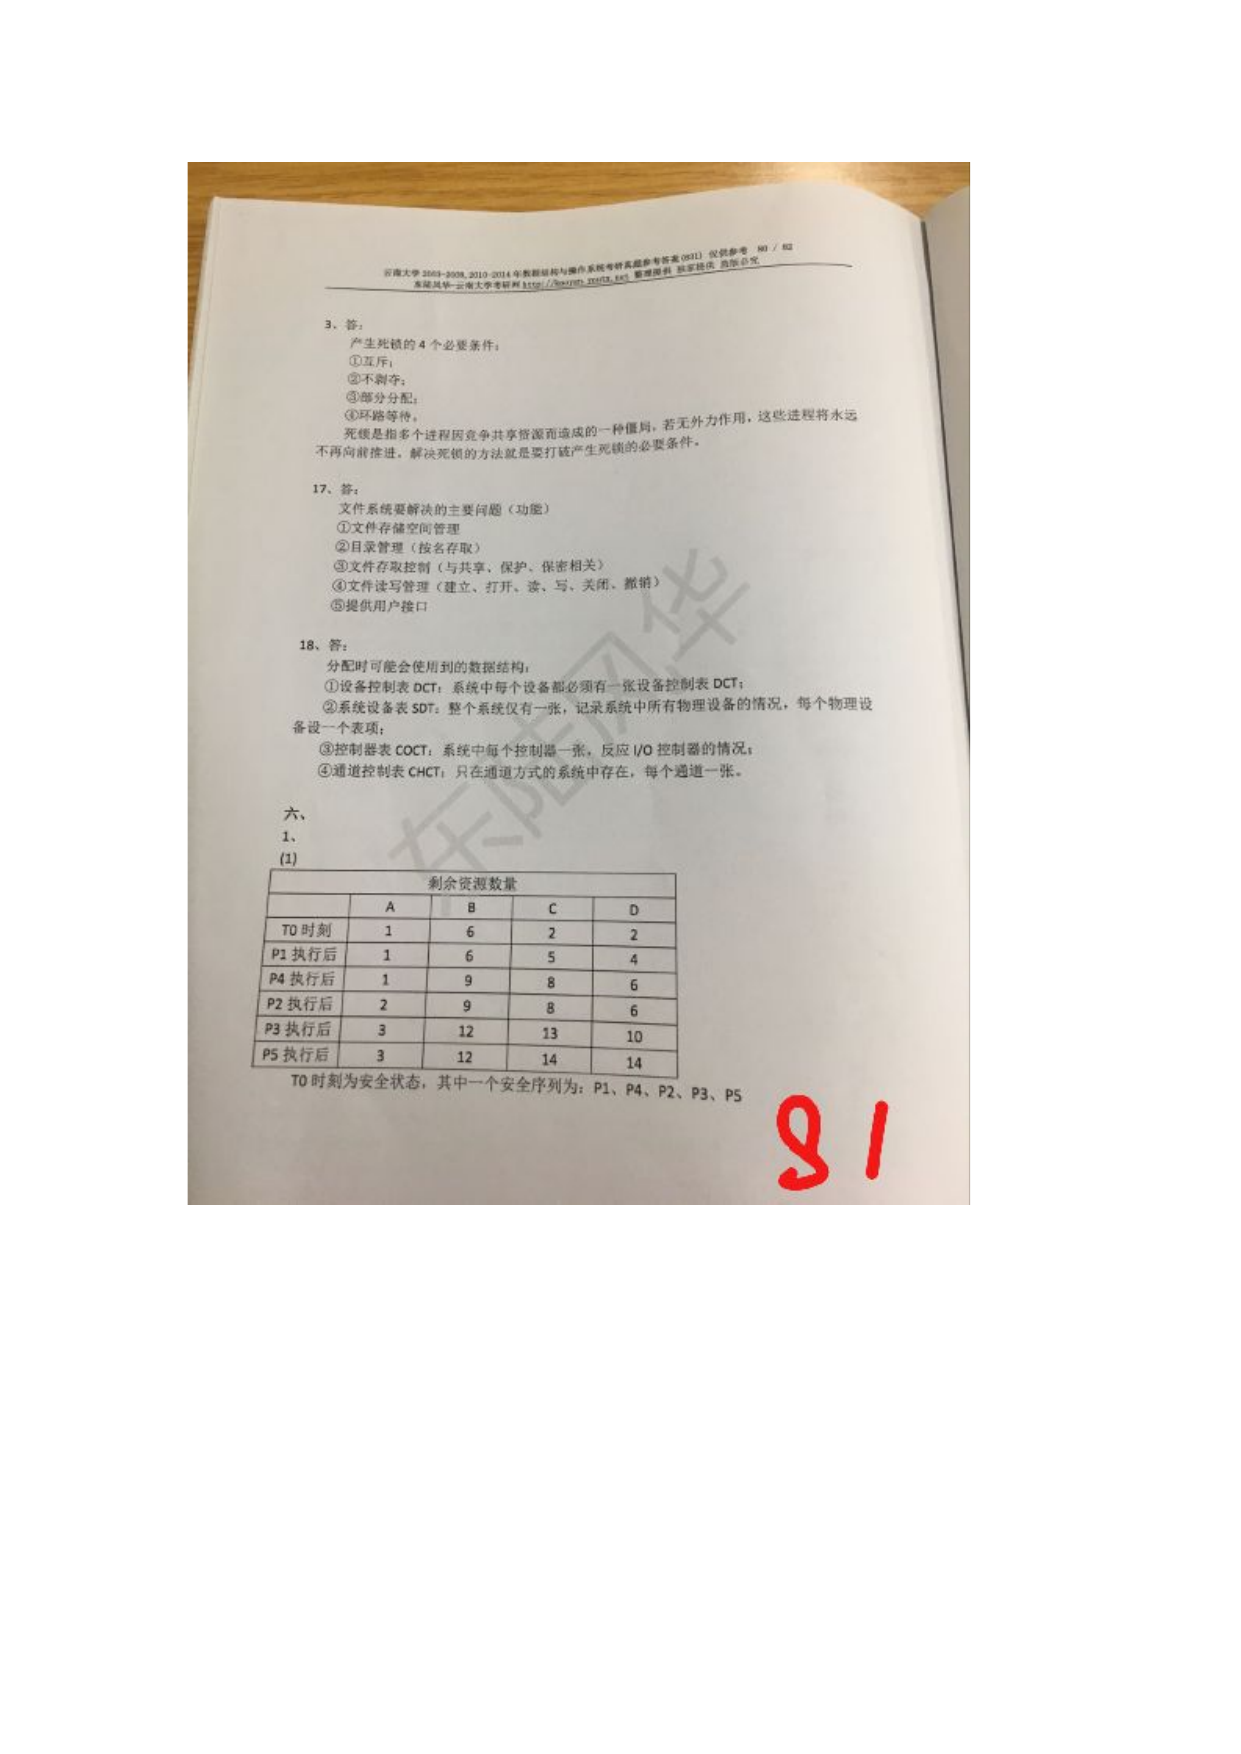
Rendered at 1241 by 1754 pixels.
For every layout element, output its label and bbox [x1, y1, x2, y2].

picture [187, 162, 971, 1205]
